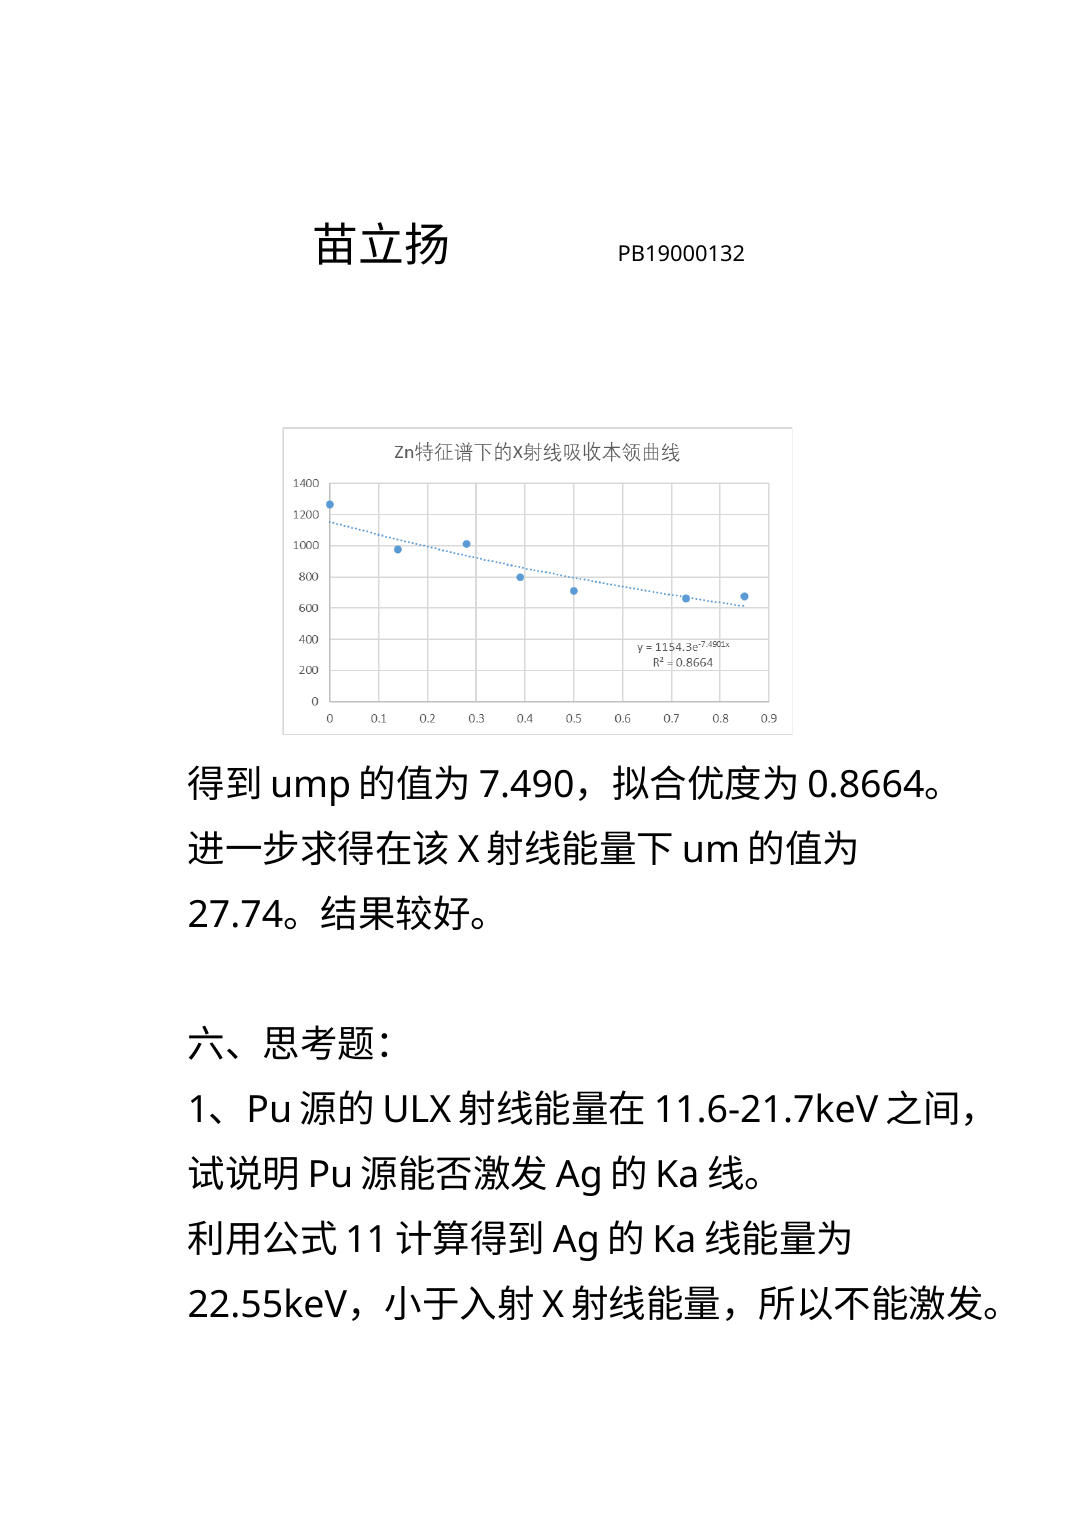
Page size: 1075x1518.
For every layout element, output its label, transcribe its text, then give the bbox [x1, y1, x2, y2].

text 利用公式11计算得到Ag的Ka线能量为22.55keV，小于入射X射线能量，所以不能激发。 [187, 1208, 999, 1338]
text 六、思考题： [187, 1013, 999, 1078]
text 1、Pu源的ULX射线能量在11.6-21.7keV之间，试说明Pu源能否激发Ag的Ka线。 [187, 1078, 999, 1208]
picture [282, 427, 793, 735]
